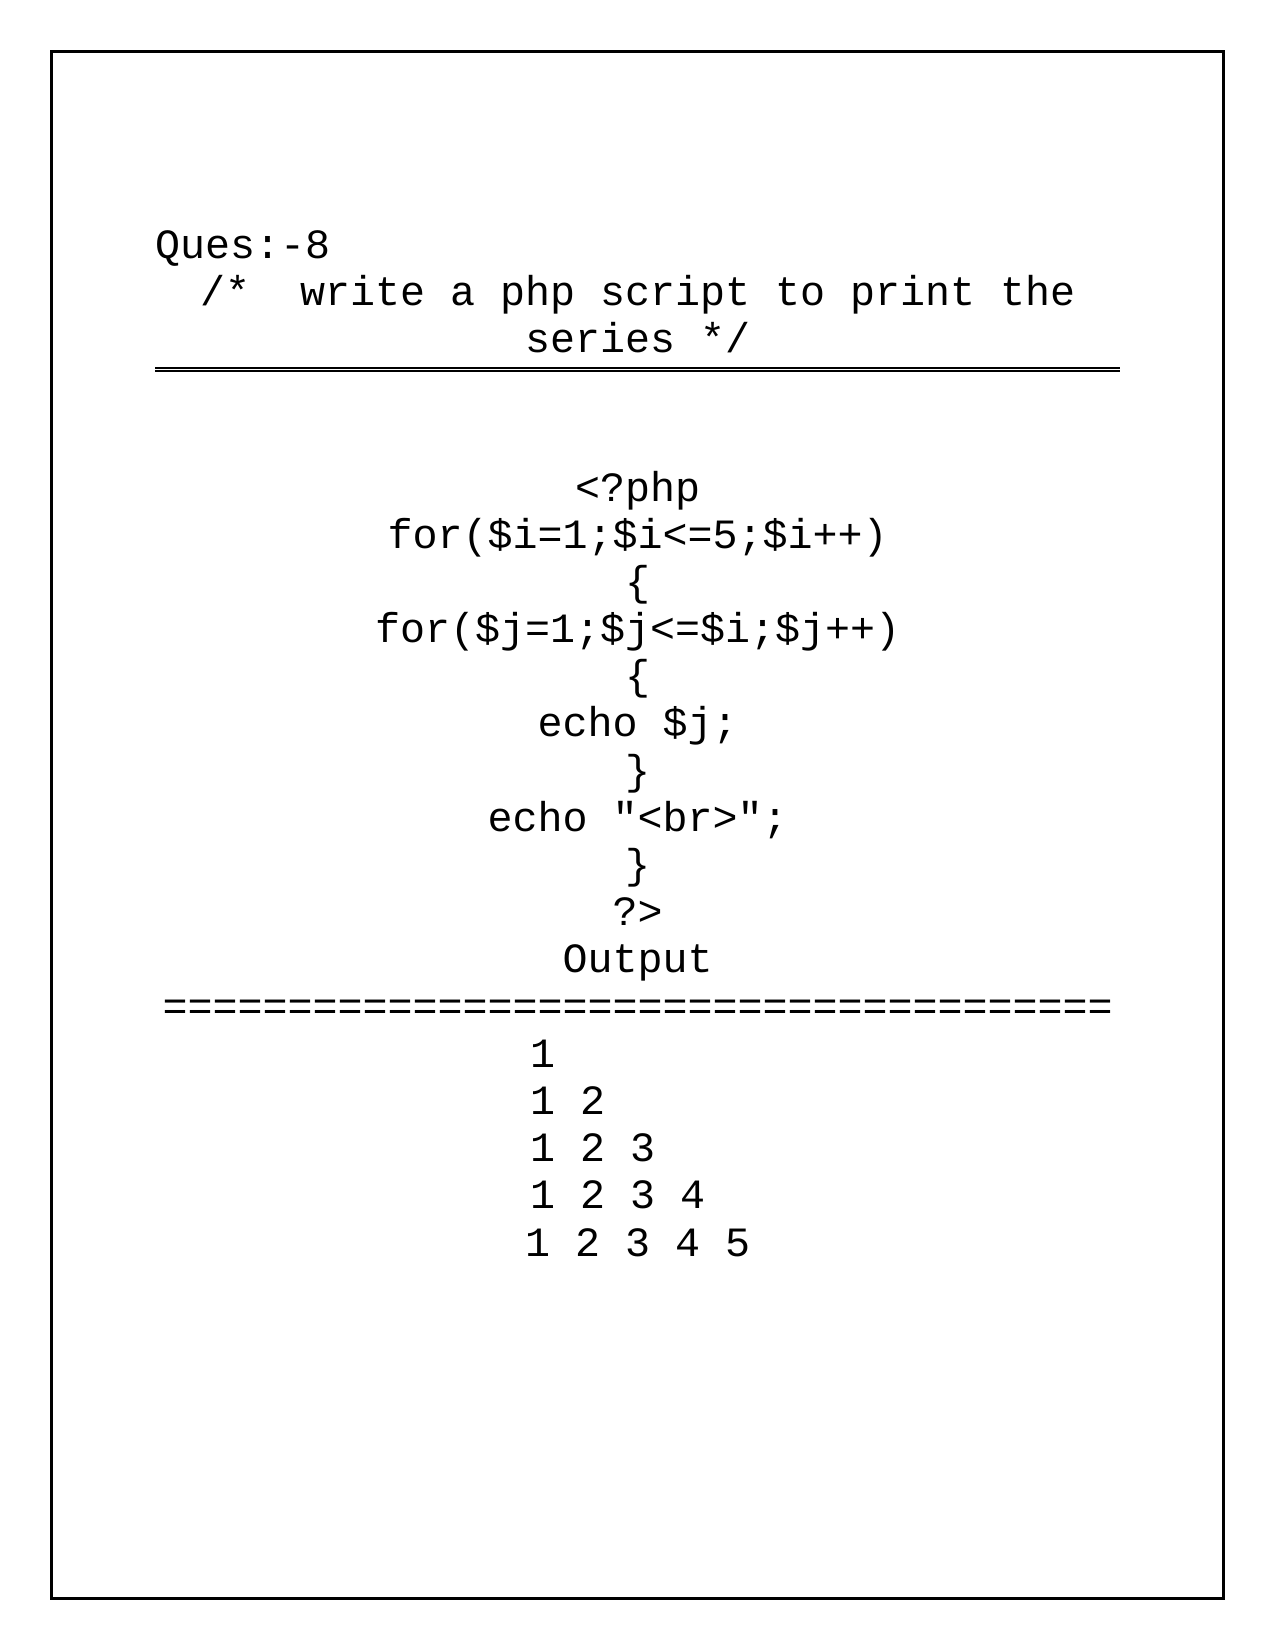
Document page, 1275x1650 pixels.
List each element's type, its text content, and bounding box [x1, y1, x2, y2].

text ?> [155, 891, 1120, 938]
text Ques:-8 [155, 223, 1120, 271]
text Output [155, 938, 1120, 985]
text <?php [155, 466, 1120, 513]
text } [155, 749, 1120, 797]
text 1 2 3 [455, 1127, 1120, 1174]
text 1 2 3 4 [530, 1174, 1120, 1221]
text /* write a php script to print the series */ [155, 271, 1120, 367]
text 1 [455, 1032, 1120, 1080]
text 1 2 [455, 1080, 1120, 1127]
text 1 2 3 4 5 [155, 1221, 1120, 1268]
text echo $j; [155, 702, 1120, 749]
text { [155, 561, 1120, 608]
text } [155, 844, 1120, 891]
text for($i=1;$i<=5;$i++) [155, 513, 1120, 561]
text ====================================== [155, 985, 1120, 1032]
text for($j=1;$j<=$i;$j++) [155, 608, 1120, 655]
text echo "<br>"; [155, 797, 1120, 844]
text { [155, 655, 1120, 702]
